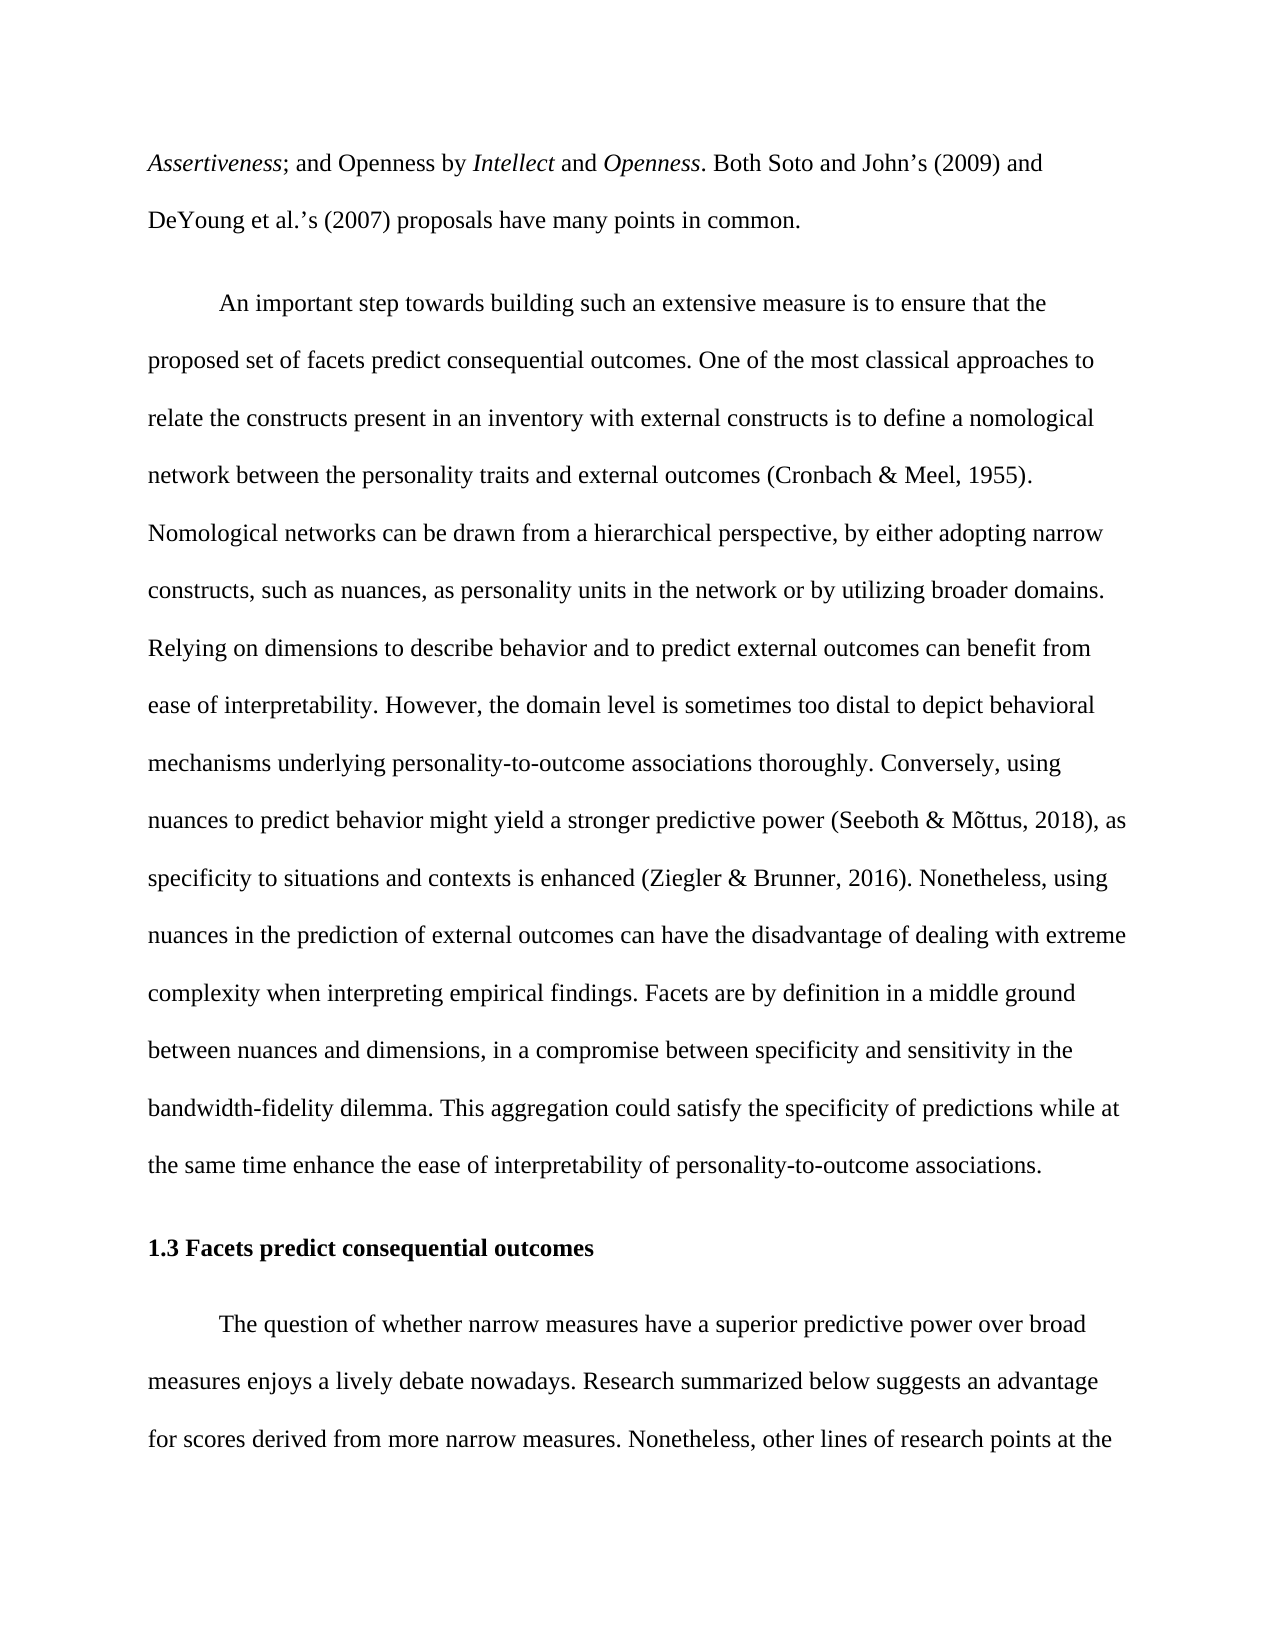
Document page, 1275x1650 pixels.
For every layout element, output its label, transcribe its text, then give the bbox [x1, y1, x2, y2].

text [148, 148, 1127, 234]
subtitle 1.3 Facets predict consequential outcomes [148, 1233, 1127, 1261]
text An important step towards building such an extensive measure is to ensure that the proposed set of facets predict consequential outcomes. One of the most classical approaches to relate the constructs present in an inventory with external constructs is to define a nomological network between the personality traits and external outcomes (Cronbach & Meel, 1955). Nomological networks can be drawn from a hierarchical perspective, by either adopting narrow constructs, such as nuances, as personality units in the network or by utilizing broader domains. Relying on dimensions to describe behavior and to predict external outcomes can benefit from ease of interpretability. However, the domain level is sometimes too distal to depict behavioral mechanisms underlying personality-to-outcome associations thoroughly. Conversely, using nuances to predict behavior might yield a stronger predictive power (Seeboth & Mõttus, 2018), as specificity to situations and contexts is enhanced (Ziegler & Brunner, 2016). Nonetheless, using nuances in the prediction of external outcomes can have the disadvantage of dealing with extreme complexity when interpreting empirical findings. Facets are by definition in a middle ground between nuances and dimensions, in a compromise between specificity and sensitivity in the bandwidth-fidelity dilemma. This aggregation could satisfy the specificity of predictions while at the same time enhance the ease of interpretability of personality-to-outcome associations. [148, 288, 1127, 1179]
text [148, 1309, 1127, 1453]
